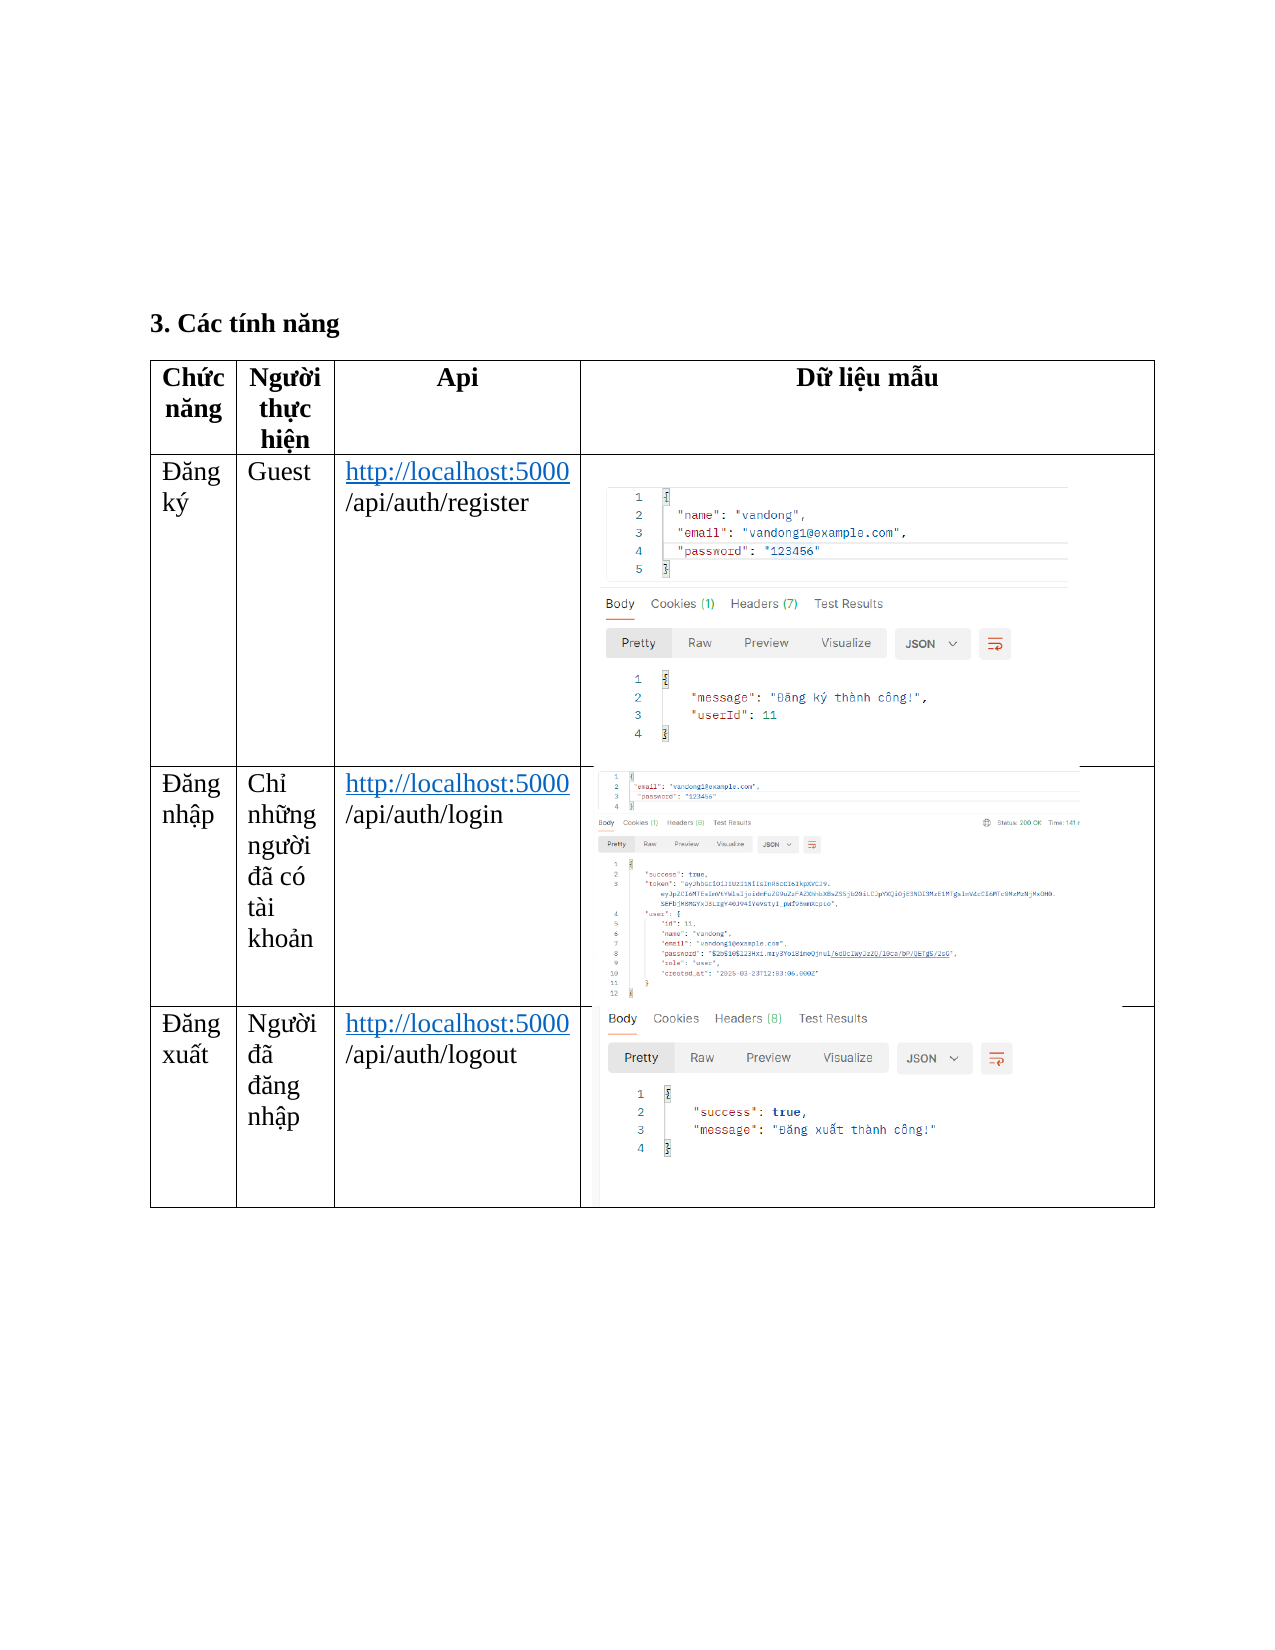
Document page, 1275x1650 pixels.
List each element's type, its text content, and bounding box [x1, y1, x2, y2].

table_cell Guest [237, 455, 334, 766]
table_cell http://localhost:5000 /api/auth/login [335, 767, 580, 1006]
table_header Api [335, 361, 580, 454]
table_cell Người đã đăng nhập [237, 1007, 334, 1207]
table_cell http://localhost:5000 /api/auth/register [335, 455, 580, 766]
picture [592, 1006, 1123, 1207]
table_cell Chỉ những người đã có tài khoản [237, 767, 334, 1006]
table_header Dữ liệu mẫu [581, 361, 1154, 454]
table_cell [581, 455, 1154, 766]
table_header Người thực hiện [237, 361, 334, 454]
table_cell [581, 767, 1154, 1006]
table_cell [1123, 1007, 1154, 1207]
table_cell http://localhost:5000 /api/auth/logout [335, 1007, 580, 1207]
picture [592, 766, 1079, 1001]
table_cell [581, 1007, 592, 1207]
table_header Chức năng [151, 361, 236, 454]
table_cell Đăng xuất [151, 1007, 236, 1207]
table_cell Đăng nhập [151, 767, 236, 1006]
picture [599, 473, 1068, 764]
table_cell Đăng ký [151, 455, 236, 766]
text 3. Các tính năng [150, 307, 1125, 338]
